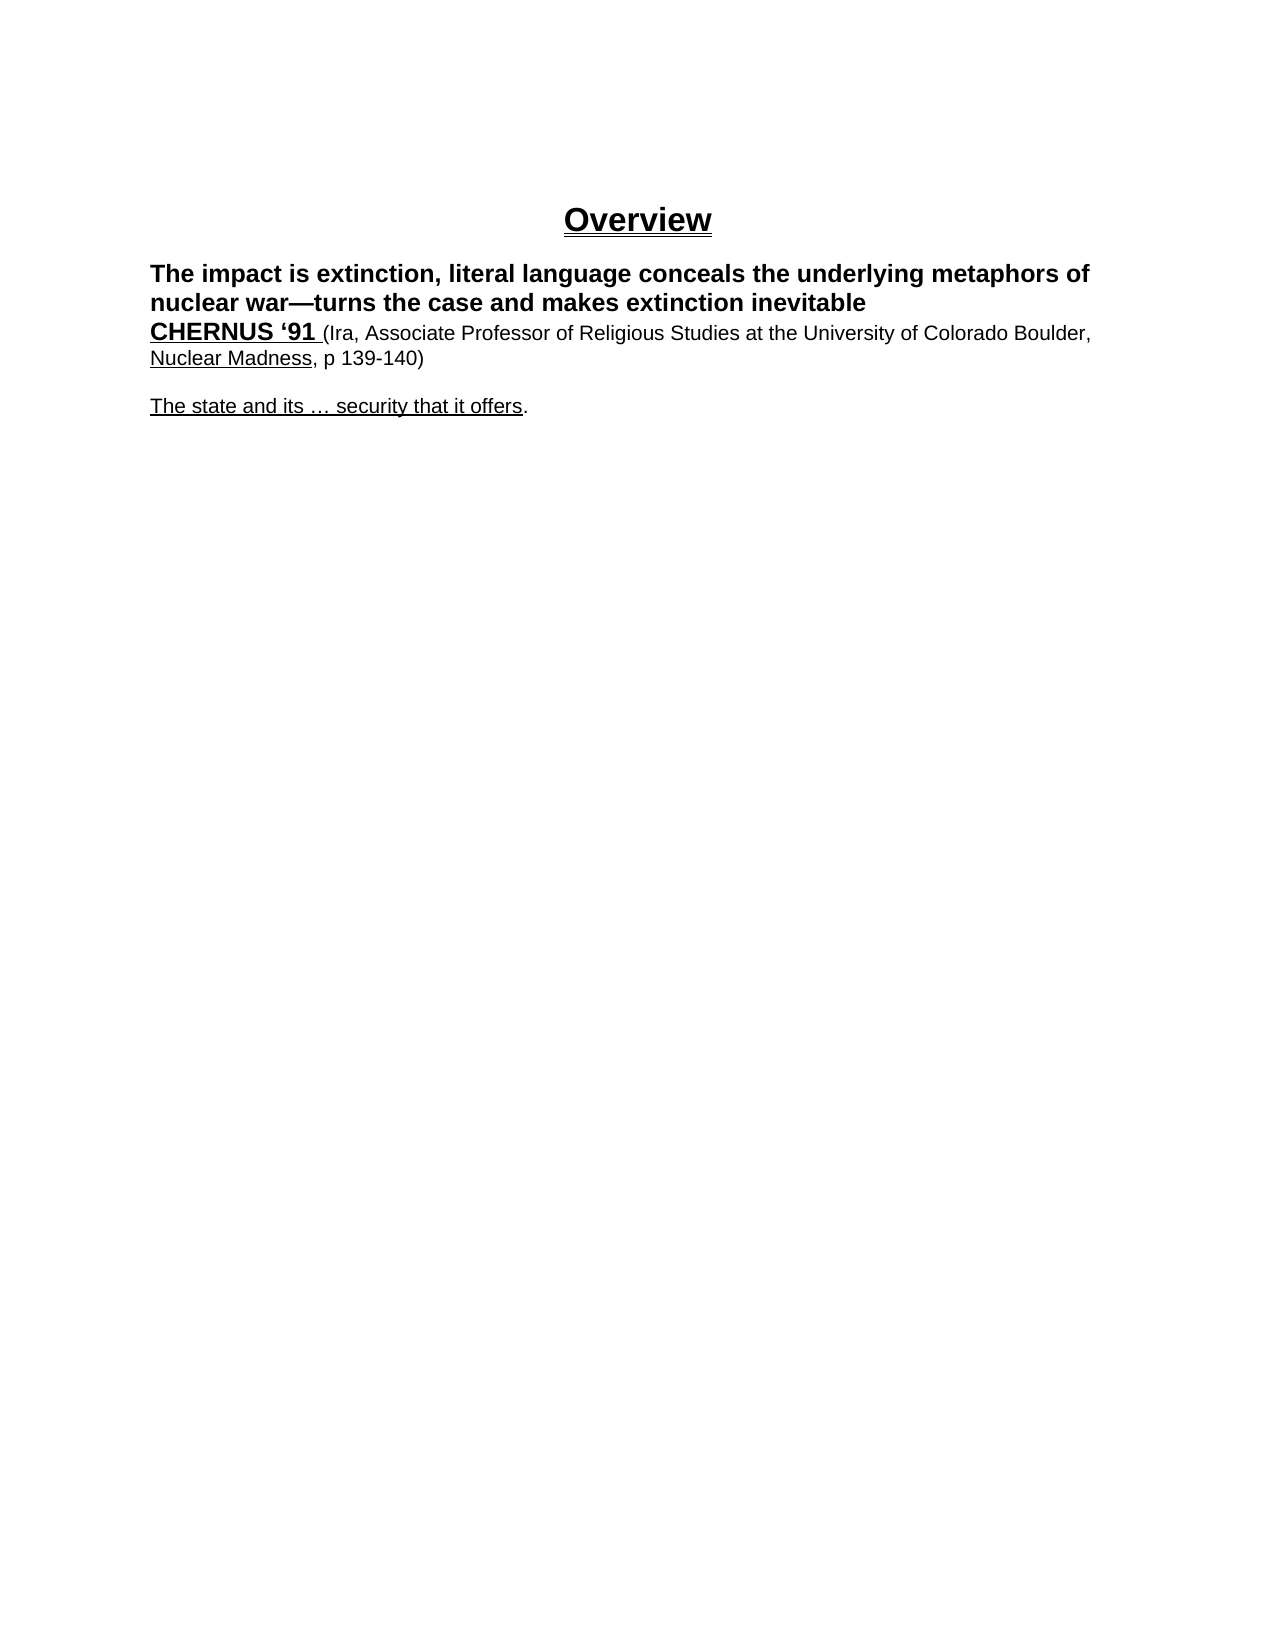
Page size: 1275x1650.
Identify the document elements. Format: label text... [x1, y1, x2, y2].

subtitle Overview [150, 200, 1125, 238]
text CHERNUS ‘91 (Ira, Associate Professor of Religious Studies at the University of Colorado Boulder, Nuclear Madness, p 139-140) [150, 317, 1125, 369]
subtitle The impact is extinction, literal language conceals the underlying metaphors of nuclear war—turns the case and makes extinction inevitable [150, 259, 1125, 317]
text The state and its … security that it offers. [150, 393, 1125, 417]
